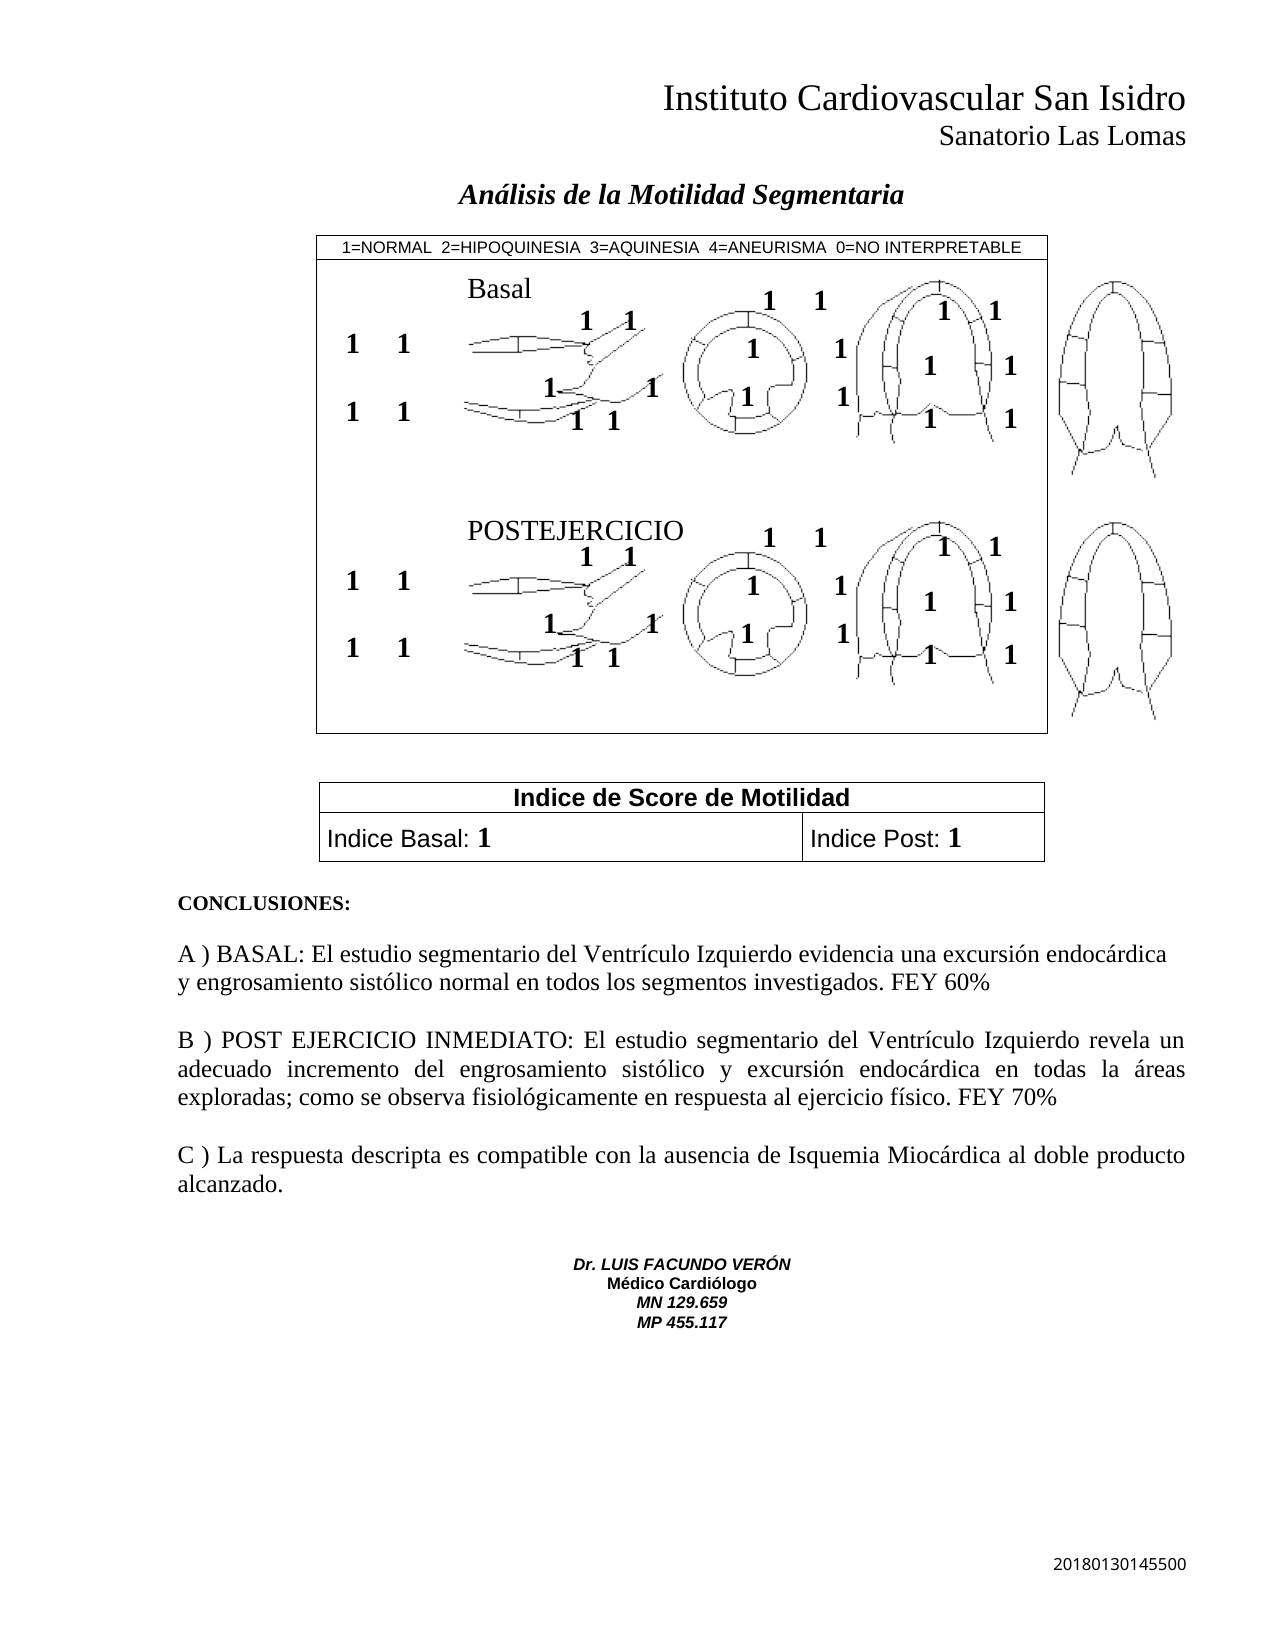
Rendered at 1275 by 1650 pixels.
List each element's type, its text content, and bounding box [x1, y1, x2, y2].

table_cell [561, 813, 802, 861]
text B ) POST EJERCICIO INMEDIATO: El estudio segmentario del Ventrículo Izquierdo revela un adecuado incremento del engrosamiento sistólico y excursión endocárdica en todas la áreas exploradas; como se observa fisiológicamente en respuesta al ejercicio físico. FEY 70% [177, 1025, 1186, 1111]
table_cell 1 1 1 1 1 1 [682, 260, 864, 496]
subtitle CONCLUSIONES: [177, 891, 1186, 915]
picture [1048, 513, 1182, 733]
table_cell 1 1 1 1 1 1 [682, 496, 864, 733]
table_header Indice de Score de Motilidad [320, 783, 1044, 812]
table_cell 1 1 1 1 1 1 [865, 496, 1047, 733]
table_cell 1 1 1 1 1 1 [499, 496, 682, 733]
text Médico Cardiólogo [177, 1274, 1186, 1293]
text MP 455.117 [177, 1312, 1186, 1332]
picture [1048, 272, 1182, 491]
table_cell 1 1 1 1 1 1 [499, 260, 682, 496]
text C ) La respuesta descripta es compatible con la ausencia de Isquemia Miocárdica al doble producto alcanzado. [177, 1140, 1186, 1197]
text A ) BASAL: El estudio segmentario del Ventrículo Izquierdo evidencia una excursión endocárdica y engrosamiento sistólico normal en todos los segmentos investigados. FEY 60% [177, 939, 1186, 996]
table_cell Indice Post: 1 [803, 813, 1044, 861]
text Dr. LUIS FACUNDO VERÓN [177, 1255, 1186, 1274]
table_cell Indice Basal: 1 [320, 813, 561, 861]
text MN 129.659 [177, 1293, 1186, 1312]
table_header 1=NORMAL 2=HIPOQUINESIA 3=AQUINESIA 4=ANEURISMA 0=NO INTERPRETABLE [317, 236, 1047, 258]
subtitle Análisis de la Motilidad Segmentaria [177, 177, 1186, 211]
table_cell 1 1 1 1 [317, 260, 499, 496]
table_cell 1 1 1 1 [317, 496, 499, 733]
table_cell 1 1 1 1 1 1 [865, 260, 1047, 496]
